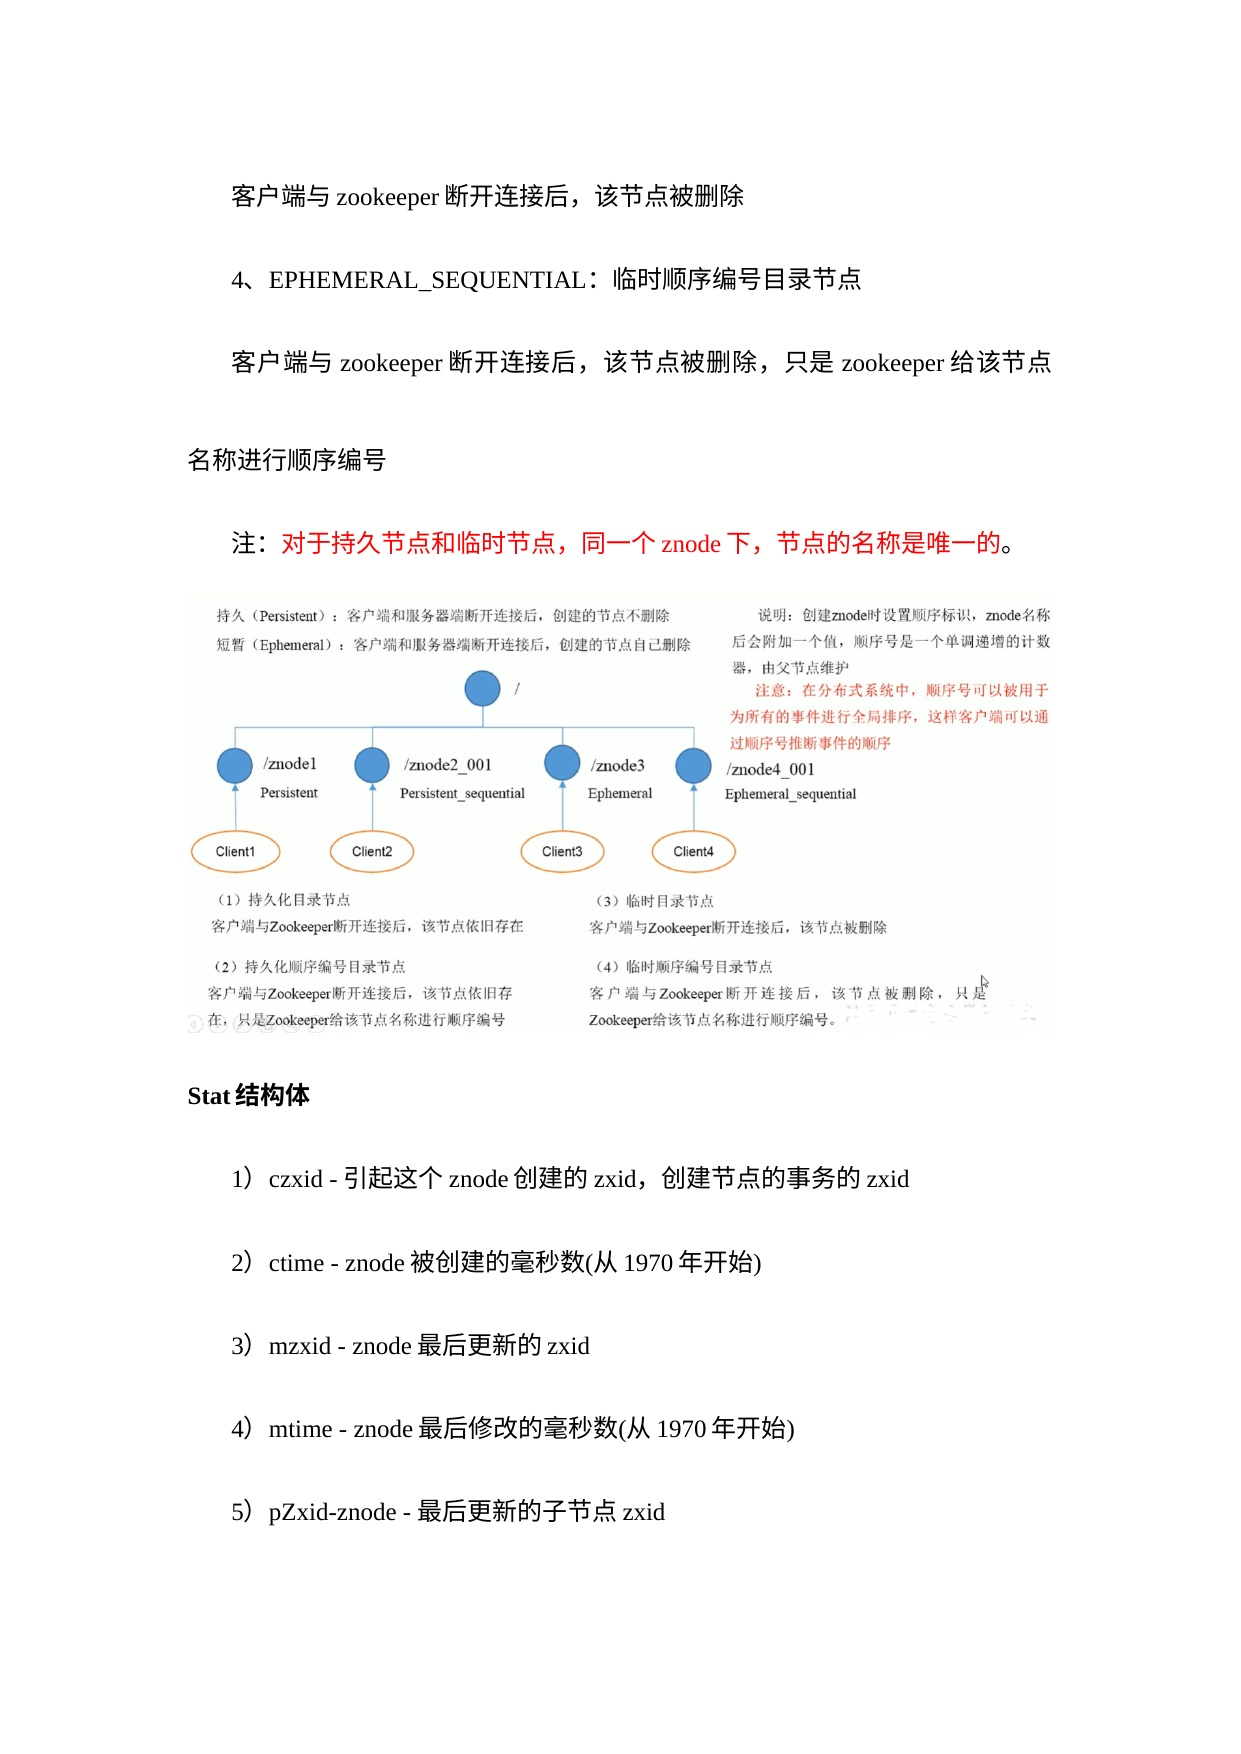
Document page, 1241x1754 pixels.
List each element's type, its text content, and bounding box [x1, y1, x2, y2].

list ctime - znode被创建的毫秒数(从1970年开始) [187, 1228, 1053, 1293]
list czxid - 引起这个znode创建的zxid，创建节点的事务的zxid [187, 1144, 1053, 1209]
list 客户端与zookeeper断开连接后，该节点被删除，只是zookeeper给该节点名称进行顺序编号 [187, 328, 1053, 491]
list mzxid - znode最后更新的zxid [187, 1311, 1053, 1376]
list EPHEMERAL_SEQUENTIAL：临时顺序编号目录节点 [187, 245, 1053, 310]
list pZxid-znode - 最后更新的子节点zxid [187, 1477, 1053, 1542]
list 客户端与zookeeper断开连接后，该节点被删除 [187, 162, 1053, 227]
list 注：对于持久节点和临时节点，同一个znode下，节点的名称是唯一的。 [187, 509, 1053, 574]
list mtime - znode最后修改的毫秒数(从1970年开始) [187, 1394, 1053, 1459]
picture [187, 592, 1053, 1033]
subtitle Stat结构体 [187, 1061, 1053, 1126]
